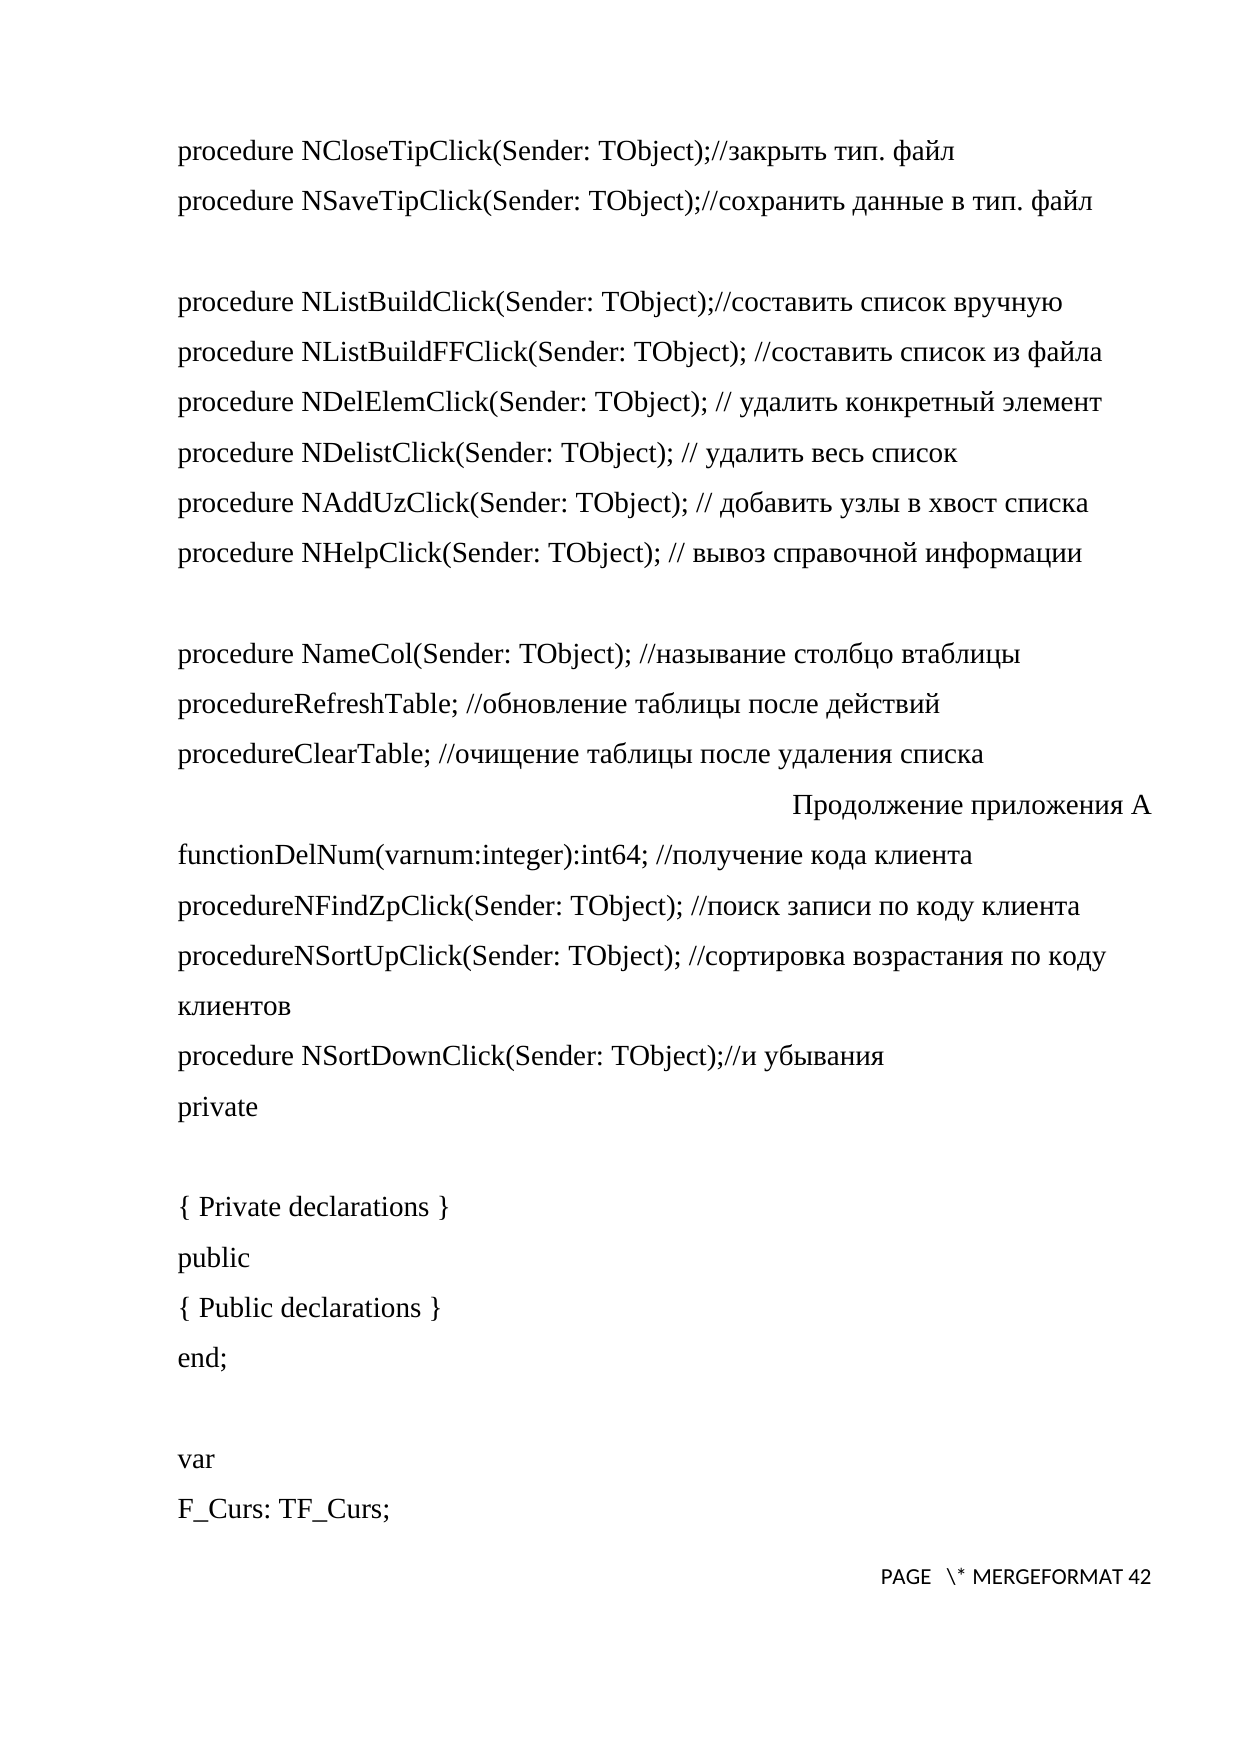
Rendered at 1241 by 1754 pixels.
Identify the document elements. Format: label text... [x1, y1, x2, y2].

text F_Curs: TF_Curs; [177, 1491, 1152, 1525]
text procedure NHelpClick(Sender: TObject); // вывоз справочной информации [177, 535, 1152, 569]
text procedure NDelistClick(Sender: TObject); // удалить весь список [177, 435, 1152, 468]
text procedure NListBuildClick(Sender: TObject);//составить список вручную [177, 284, 1152, 317]
text procedure NameCol(Sender: TObject); //называние столбцо втаблицы [177, 636, 1152, 669]
text public [177, 1240, 1152, 1273]
text procedureNFindZpClick(Sender: TObject); //поиск записи по коду клиента [177, 888, 1152, 921]
text procedure NDelElemClick(Sender: TObject); // удалить конкретный элемент [177, 384, 1152, 418]
text private [177, 1089, 1152, 1122]
text functionDelNum(varnum:integer):int64; //получение кода клиента [177, 837, 1152, 871]
text Продолжение приложения А [177, 787, 1152, 821]
text procedureNSortUpClick(Sender: TObject); //сортировка возрастания по коду клиентов [177, 938, 1152, 1022]
text procedure NSortDownClick(Sender: TObject);//и убывания [177, 1038, 1152, 1072]
text procedureClearTable; //очищение таблицы после удаления списка [177, 737, 1152, 770]
text { Private declarations } [177, 1189, 1152, 1223]
text { Public declarations } [177, 1290, 1152, 1324]
text end; [177, 1340, 1152, 1374]
text procedureRefreshTable; //обновление таблицы после действий [177, 686, 1152, 720]
text procedure NAddUzClick(Sender: TObject); // добавить узлы в хвост списка [177, 485, 1152, 519]
text procedure NSaveTipClick(Sender: TObject);//сохранить данные в тип. файл [177, 183, 1152, 217]
text procedure NCloseTipClick(Sender: TObject);//закрыть тип. файл [177, 133, 1152, 166]
text procedure NListBuildFFClick(Sender: TObject); //составить список из файла [177, 334, 1152, 368]
text var [177, 1441, 1152, 1474]
